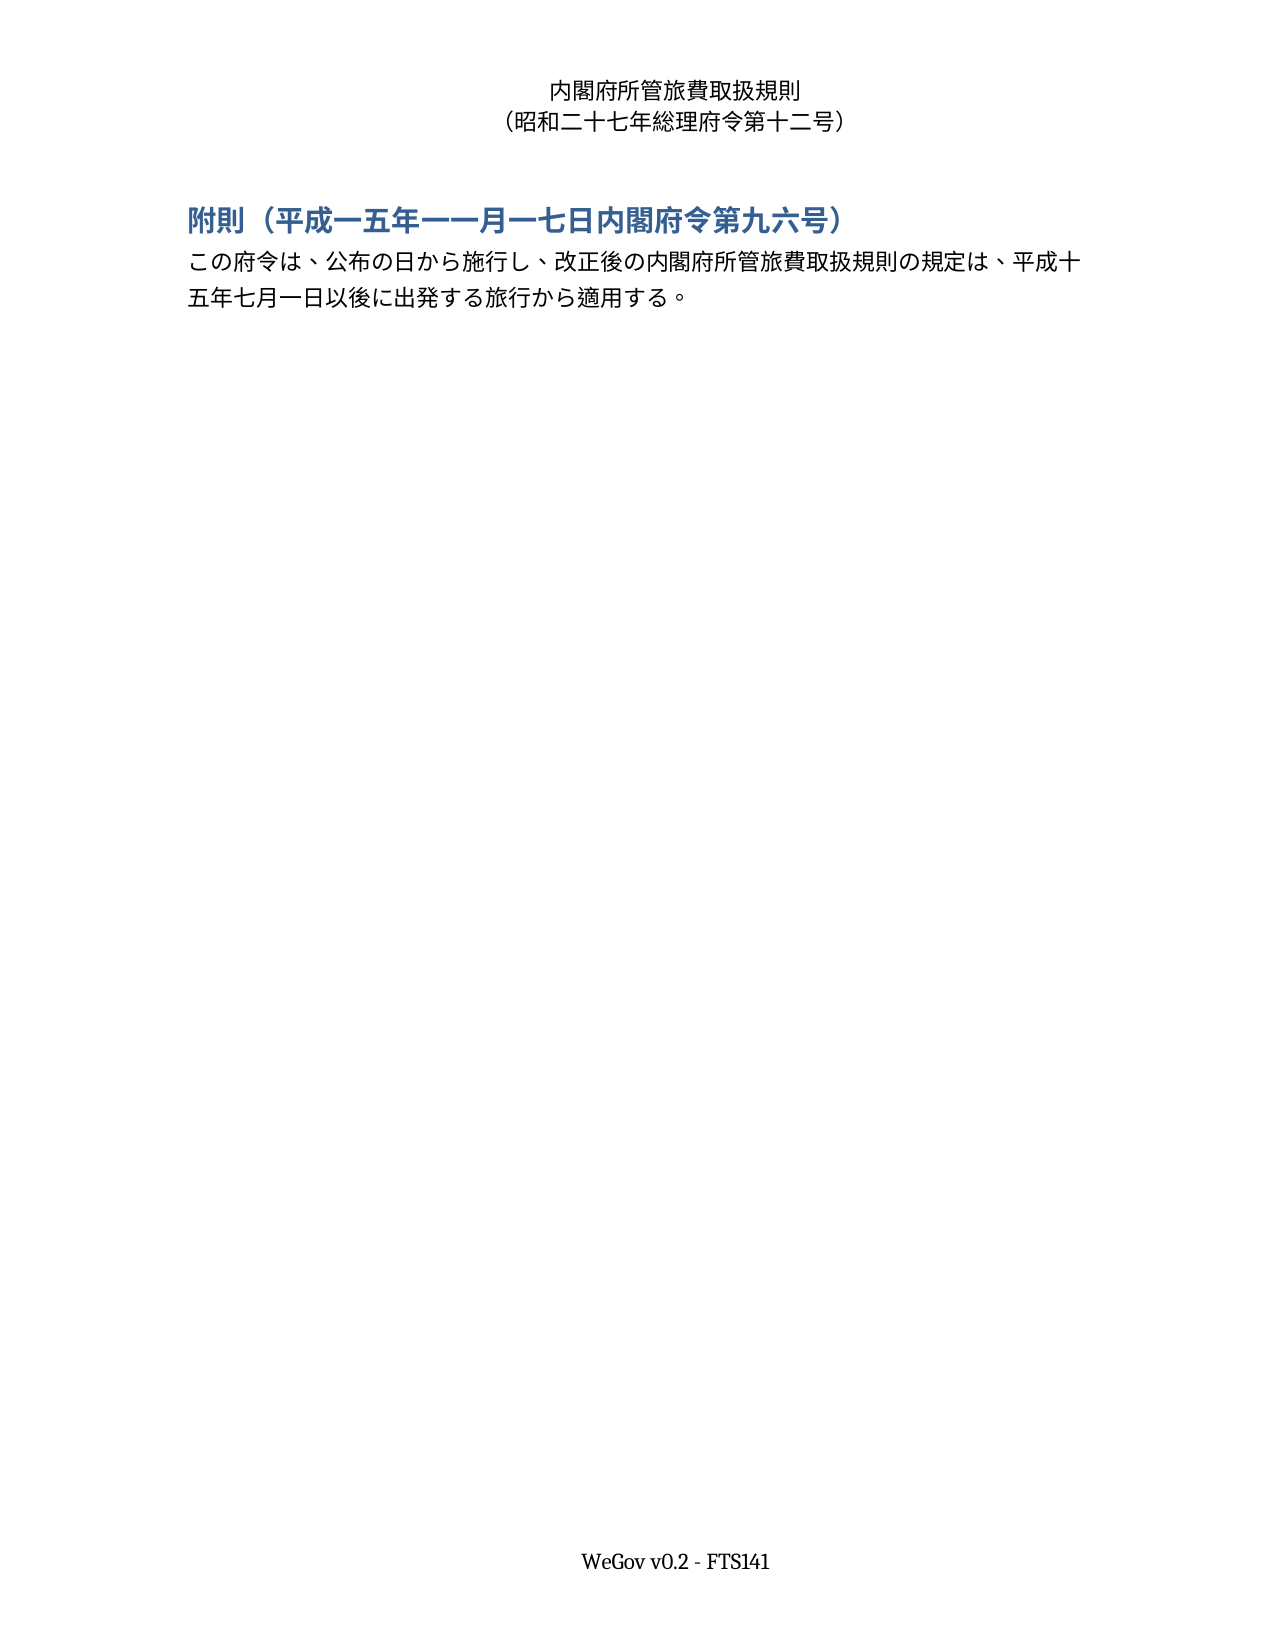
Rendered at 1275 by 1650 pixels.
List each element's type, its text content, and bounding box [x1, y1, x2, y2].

text この府令は、公布の日から施行し、改正後の内閣府所管旅費取扱規則の規定は、平成十五年七月一日以後に出発する旅行から適用する。 [187, 246, 1087, 313]
subtitle 附則（平成一五年一一月一七日内閣府令第九六号） [187, 200, 1087, 240]
